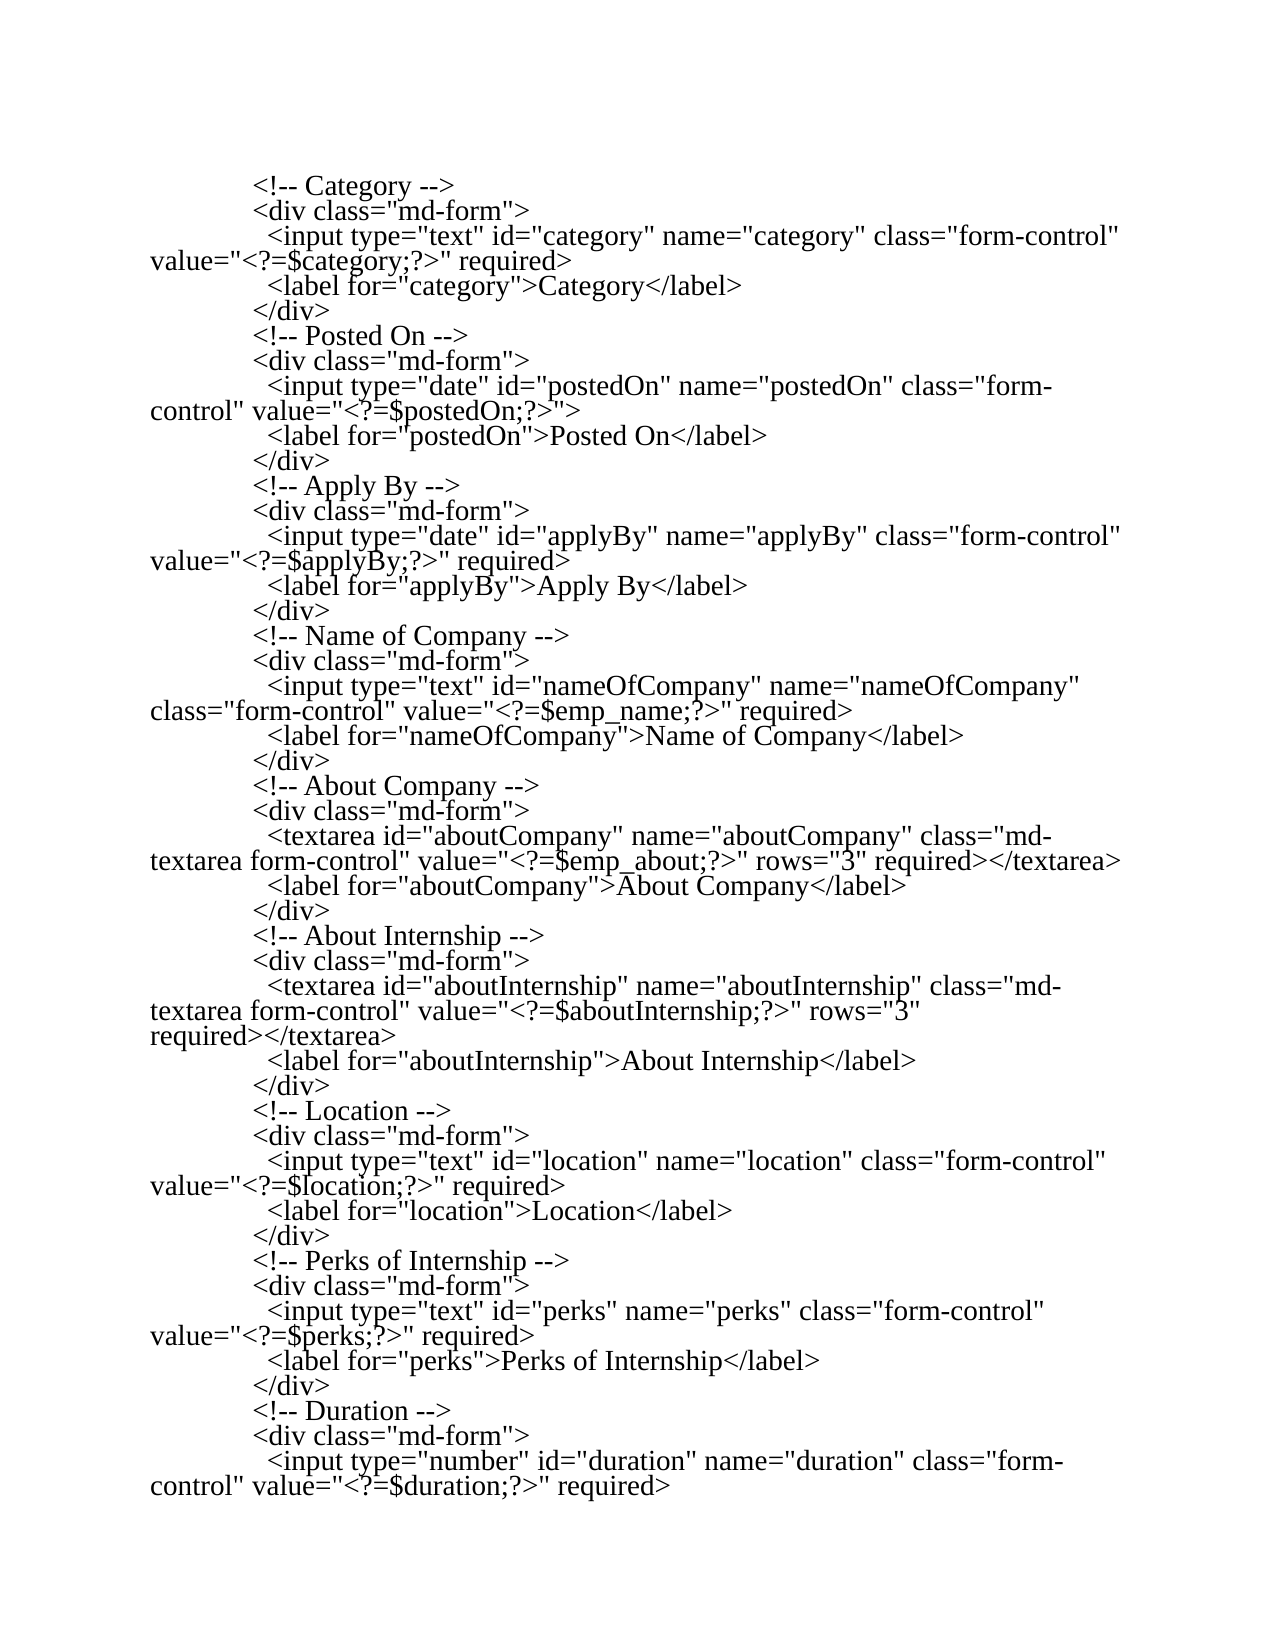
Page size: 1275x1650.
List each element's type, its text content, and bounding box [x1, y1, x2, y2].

text <label for="nameOfCompany">Name of Company</label> [150, 725, 1125, 750]
text <label for="aboutCompany">About Company</label> [150, 875, 1125, 900]
text </div> [150, 1375, 1125, 1400]
text <label for="category">Category</label> [150, 275, 1125, 300]
text <input type="date" id="postedOn" name="postedOn" class="form-control" value="<?=$postedOn;?>"> [150, 375, 1125, 425]
text </div> [150, 450, 1125, 475]
text <textarea id="aboutInternship" name="aboutInternship" class="md-textarea form-control" value="<?=$aboutInternship;?>" rows="3" required></textarea> [150, 975, 1125, 1050]
text </div> [150, 750, 1125, 775]
text <label for="postedOn">Posted On</label> [150, 425, 1125, 450]
text <label for="location">Location</label> [150, 1200, 1125, 1225]
text <textarea id="aboutCompany" name="aboutCompany" class="md-textarea form-control" value="<?=$emp_about;?>" rows="3" required></textarea> [150, 825, 1125, 875]
text <div class="md-form"> [150, 1275, 1125, 1300]
text <!-- Location --> [150, 1100, 1125, 1125]
text </div> [150, 1225, 1125, 1250]
text </div> [150, 600, 1125, 625]
text <input type="text" id="location" name="location" class="form-control" value="<?=$location;?>" required> [150, 1150, 1125, 1200]
text <input type="text" id="perks" name="perks" class="form-control" value="<?=$perks;?>" required> [150, 1300, 1125, 1350]
text <!-- Name of Company --> [150, 625, 1125, 650]
text </div> [150, 1075, 1125, 1100]
text <div class="md-form"> [150, 650, 1125, 675]
text <!-- Apply By --> [150, 475, 1125, 500]
text <label for="applyBy">Apply By</label> [150, 575, 1125, 600]
text <div class="md-form"> [150, 800, 1125, 825]
text <div class="md-form"> [150, 500, 1125, 525]
text <div class="md-form"> [150, 200, 1125, 225]
text <div class="md-form"> [150, 350, 1125, 375]
text <!-- About Internship --> [150, 925, 1125, 950]
text </div> [150, 300, 1125, 325]
text <!-- Perks of Internship --> [150, 1250, 1125, 1275]
text <!-- Duration --> [150, 1400, 1125, 1425]
text <input type="number" id="duration" name="duration" class="form-control" value="<?=$duration;?>" required> [150, 1450, 1125, 1500]
text <div class="md-form"> [150, 1425, 1125, 1450]
text <!-- Category --> [150, 175, 1125, 200]
text <!-- Posted On --> [150, 325, 1125, 350]
text <div class="md-form"> [150, 950, 1125, 975]
text <label for="perks">Perks of Internship</label> [150, 1350, 1125, 1375]
text <label for="aboutInternship">About Internship</label> [150, 1050, 1125, 1075]
text <input type="text" id="nameOfCompany" name="nameOfCompany" class="form-control" value="<?=$emp_name;?>" required> [150, 675, 1125, 725]
text <div class="md-form"> [150, 1125, 1125, 1150]
text <input type="date" id="applyBy" name="applyBy" class="form-control" value="<?=$applyBy;?>" required> [150, 525, 1125, 575]
text </div> [150, 900, 1125, 925]
text <!-- About Company --> [150, 775, 1125, 800]
text <input type="text" id="category" name="category" class="form-control" value="<?=$category;?>" required> [150, 225, 1125, 275]
